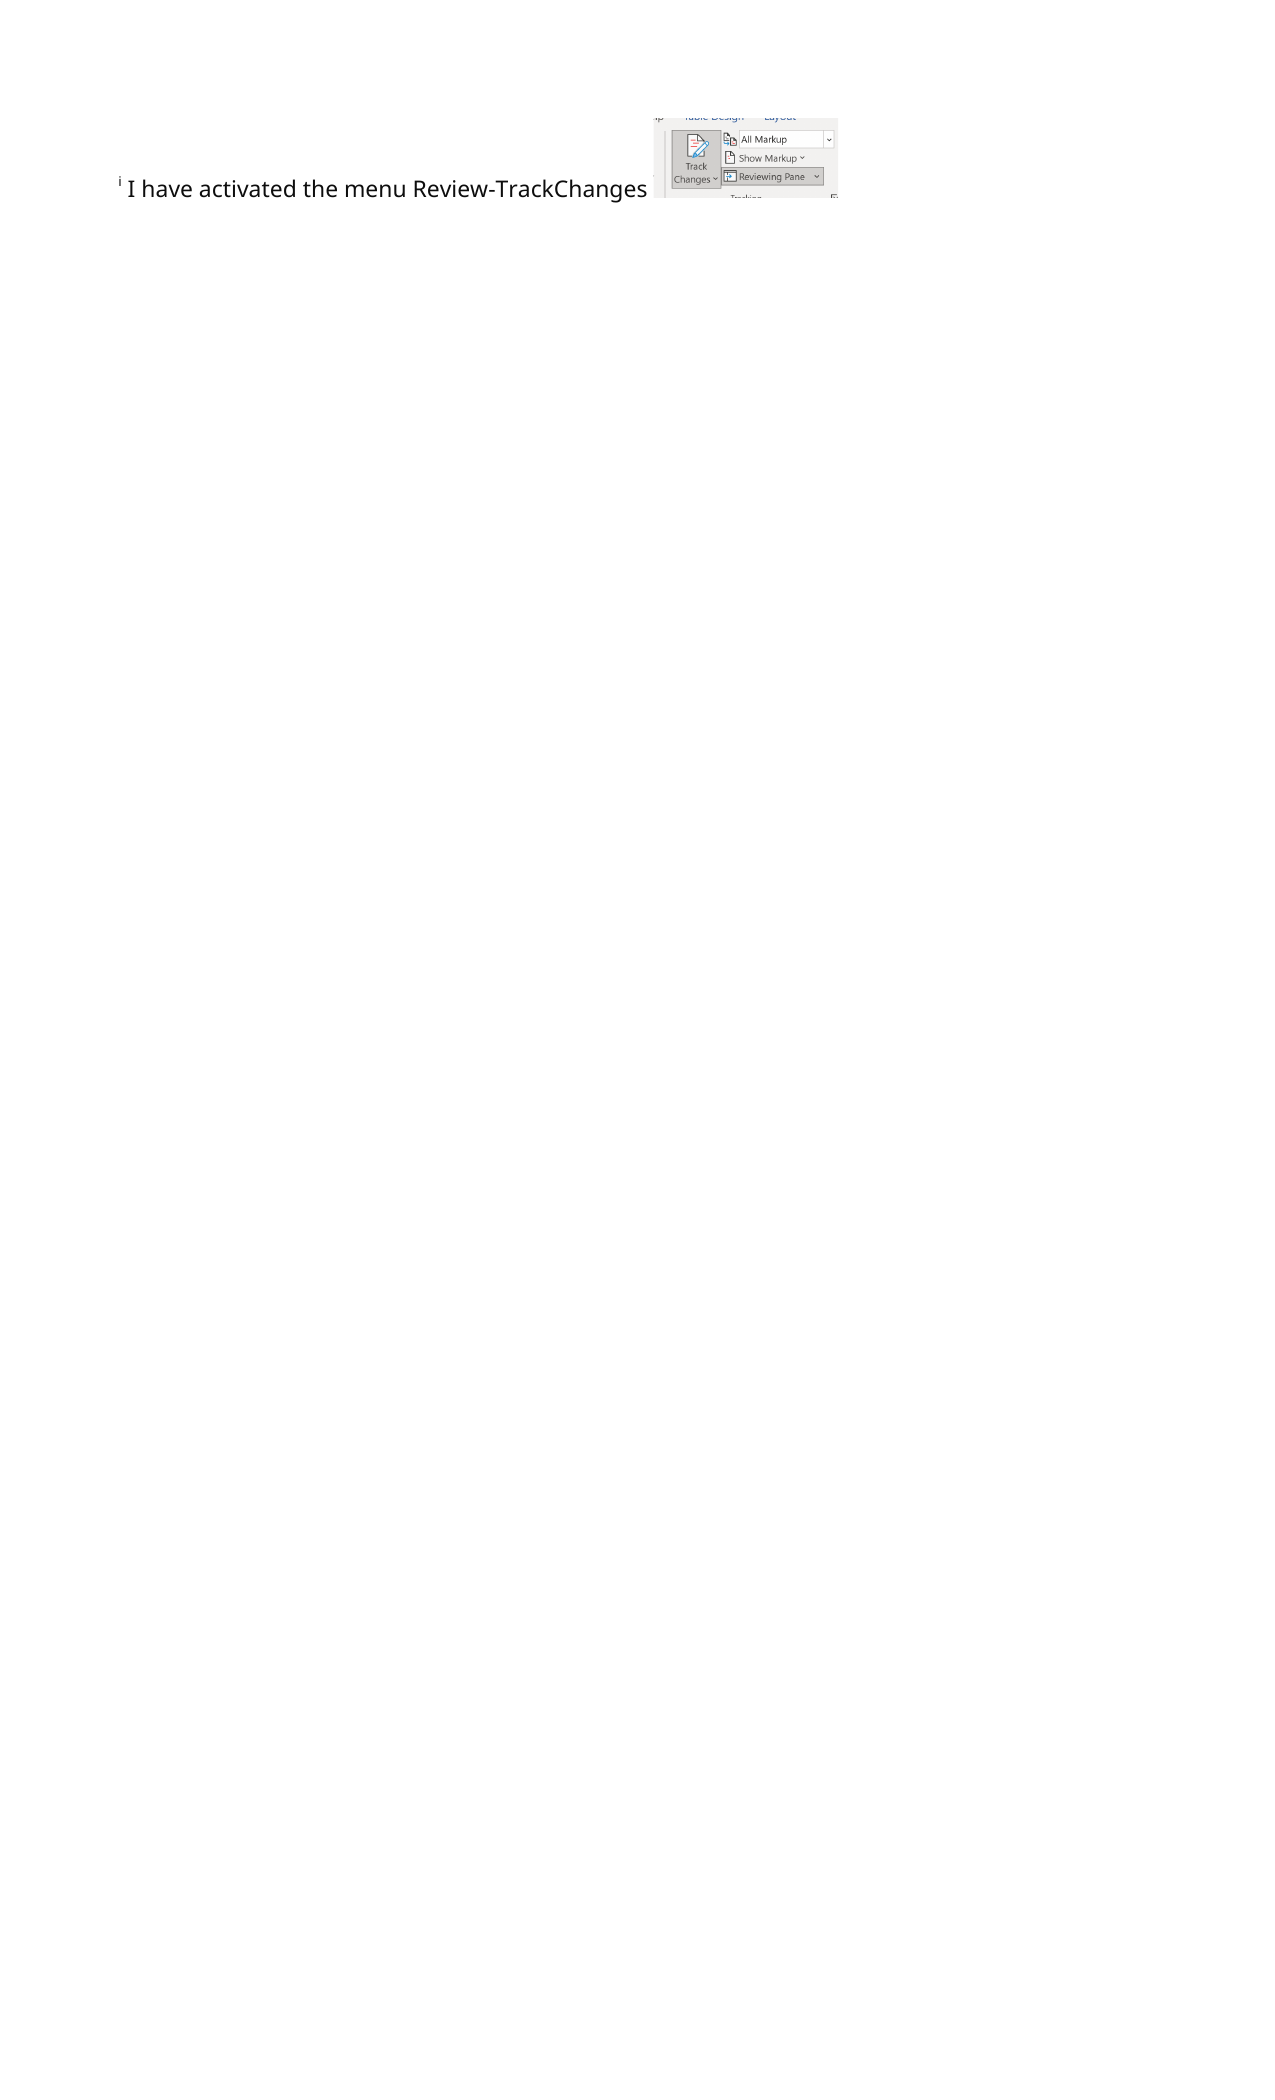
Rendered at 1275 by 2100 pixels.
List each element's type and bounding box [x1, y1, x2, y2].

picture [653, 118, 839, 198]
